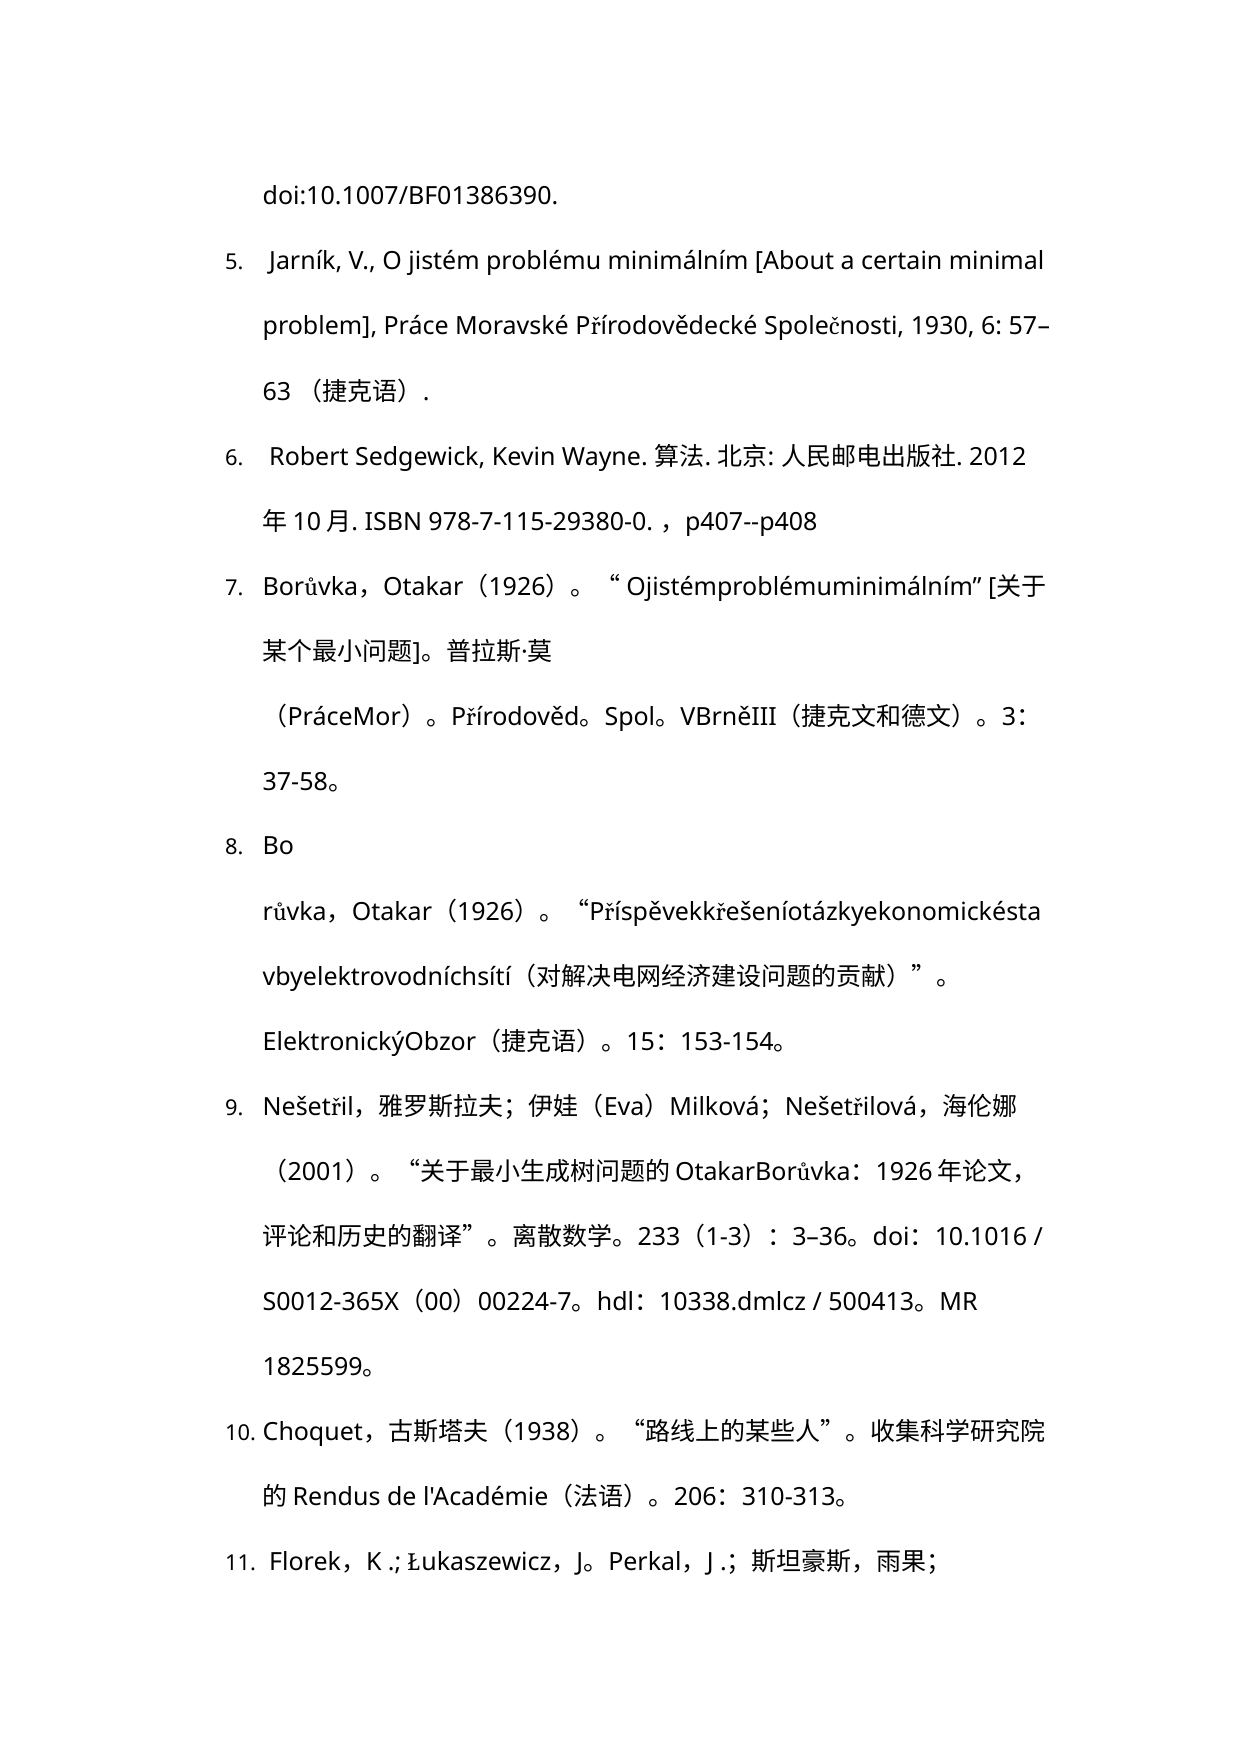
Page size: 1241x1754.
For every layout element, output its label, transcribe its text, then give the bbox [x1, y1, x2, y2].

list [225, 1527, 1053, 1592]
list Jarník, V., O jistém problému minimálním [About a certain minimal problem], Práce Moravské Přírodovědecké Společnosti, 1930, 6: 57–63 （捷克语）. [225, 227, 1053, 422]
list Borůvka，Otakar（1926）。“Příspěvekkřešeníotázkyekonomickéstavbyelektrovodníchsítí（对解决电网经济建设问题的贡献）”。ElektronickýObzor（捷克语）。15：153-154。 [225, 812, 1053, 1072]
list Borůvka，Otakar（1926）。“ Ojistémproblémuminimálním” [关于某个最小问题]。普拉斯·莫（PráceMor）。Přírodověd。Spol。VBrněIII（捷克文和德文）。3：37-58。 [225, 552, 1053, 812]
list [225, 162, 1053, 227]
list Nešetřil，雅罗斯拉夫；伊娃（Eva）Milková；Nešetřilová，海伦娜（2001）。“关于最小生成树问题的OtakarBorůvka：1926年论文，评论和历史的翻译”。离散数学。233（1-3）：3–36。doi：10.1016 / S0012-365X（00）00224-7。hdl：10338.dmlcz / 500413。MR 1825599。 [225, 1072, 1053, 1397]
list Robert Sedgewick, Kevin Wayne. 算法. 北京: 人民邮电出版社. 2012年10月. ISBN 978-7-115-29380-0. ，p407--p408 [225, 422, 1053, 552]
list Choquet，古斯塔夫（1938）。“路线上的某些人”。收集科学研究院的Rendus de l'Académie（法语）。206：310-313。 [225, 1397, 1053, 1527]
